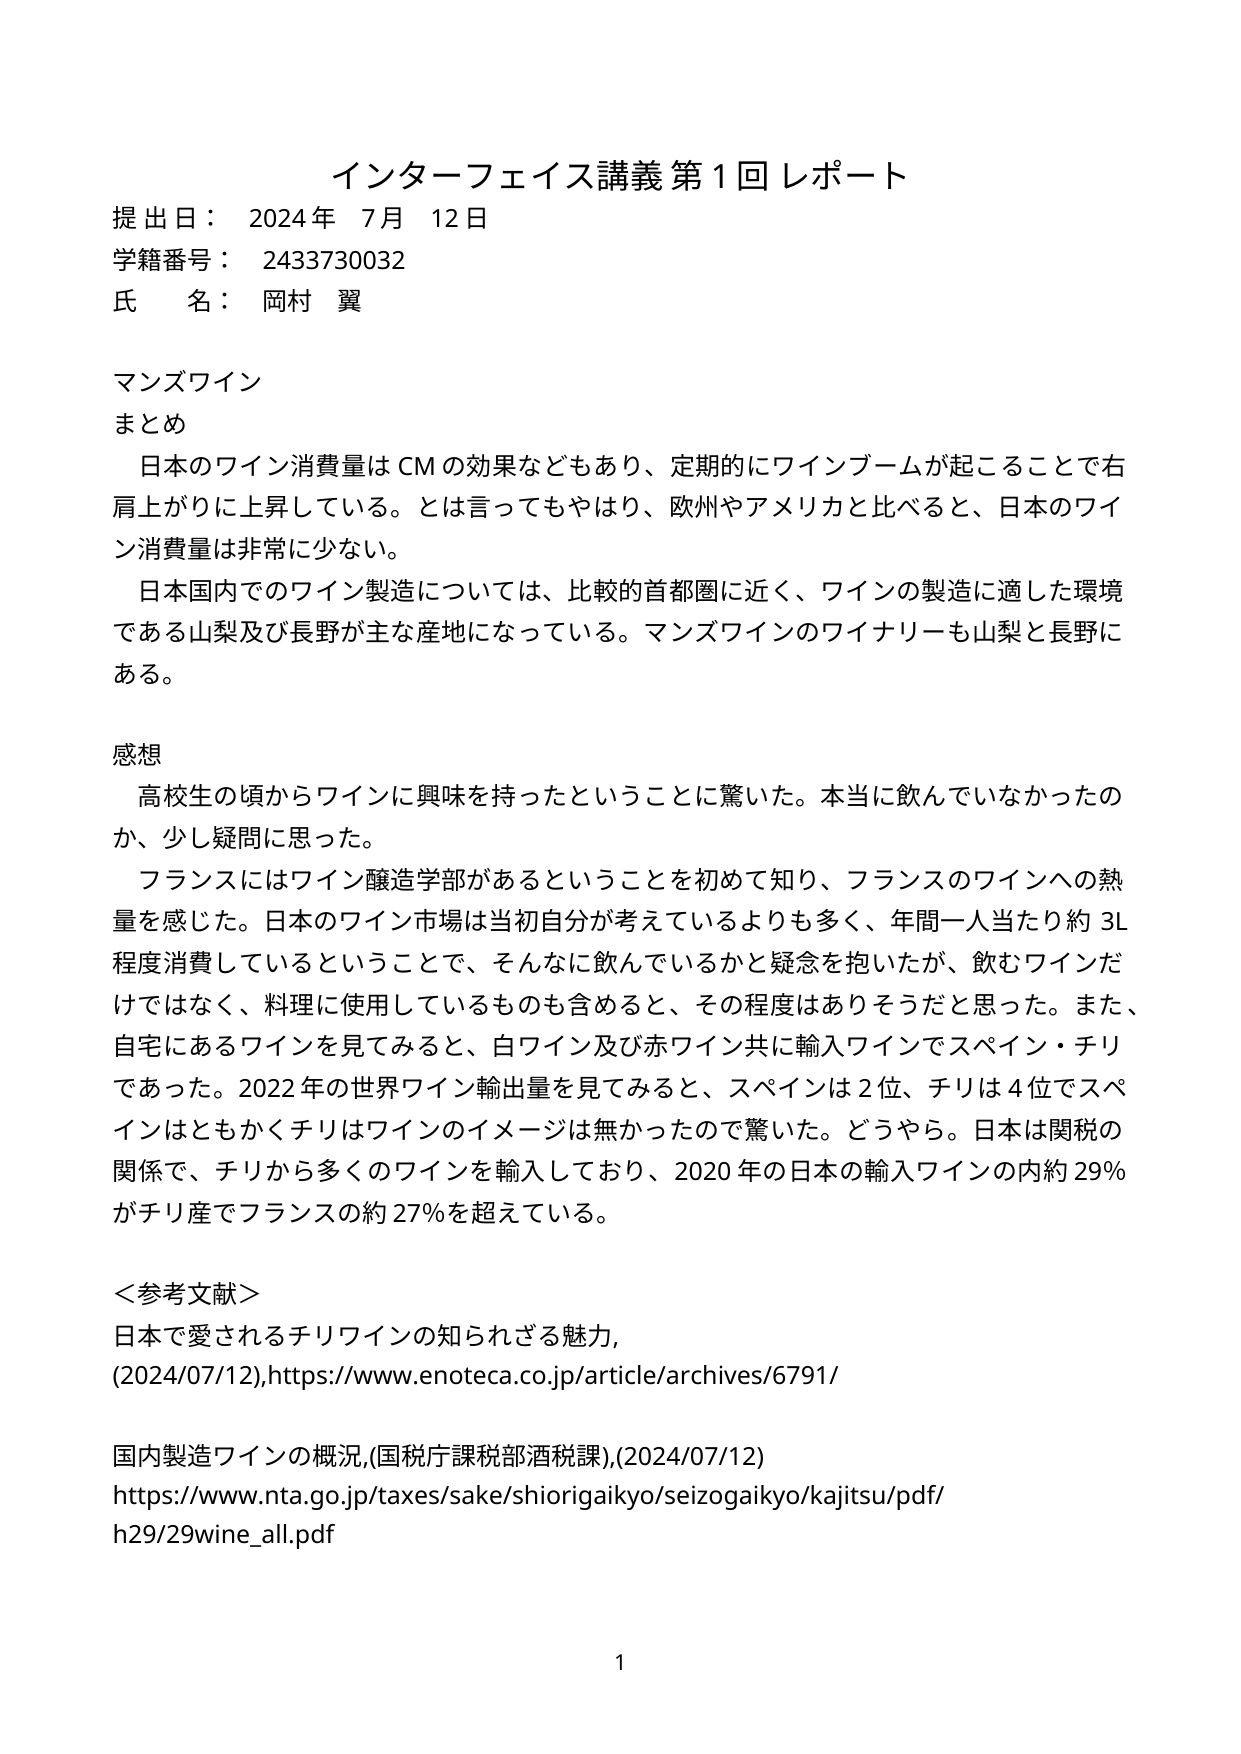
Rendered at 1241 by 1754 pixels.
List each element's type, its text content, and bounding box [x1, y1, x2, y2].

text https://www.nta.go.jp/taxes/sake/shiorigaikyo/seizogaikyo/kajitsu/pdf/h29/29wine_all.pdf [112, 1478, 1128, 1551]
text マンズワイン [112, 363, 1128, 399]
text 国内製造ワインの概況,(国税庁課税部酒税課),(2024/07/12) [112, 1436, 1128, 1472]
text 学籍番号： 2433730032 [112, 240, 1128, 276]
text 日本のワイン消費量はCMの効果などもあり、定期的にワインブームが起こることで右肩上がりに上昇している。とは言ってもやはり、欧州やアメリカと比べると、日本のワイン消費量は非常に少ない。 [112, 446, 1128, 566]
text 日本国内でのワイン製造については、比較的首都圏に近く、ワインの製造に適した環境である山梨及び長野が主な産地になっている。マンズワインのワイナリーも山梨と長野にある。 [112, 571, 1128, 691]
text (2024/07/12),https://www.enoteca.co.jp/article/archives/6791/ [112, 1358, 1128, 1392]
text 高校生の頃からワインに興味を持ったということに驚いた。本当に飲んでいなかったのか、少し疑問に思った。 [112, 777, 1128, 855]
text ＜参考文献＞ [112, 1274, 1128, 1311]
text フランスにはワイン醸造学部があるということを初めて知り、フランスのワインへの熱量を感じた。日本のワイン市場は当初自分が考えているよりも多く、年間一人当たり約3L程度消費しているということで、そんなに飲んでいるかと疑念を抱いたが、飲むワインだけではなく、料理に使用しているものも含めると、その程度はありそうだと思った。また、自宅にあるワインを見てみると、白ワイン及び赤ワイン共に輸入ワインでスペイン・チリであった。2022年の世界ワイン輸出量を見てみると、スペインは2位、チリは4位でスペインはともかくチリはワインのイメージは無かったので驚いた。どうやら。日本は関税の関係で、チリから多くのワインを輸入しており、2020年の日本の輸入ワインの内約29％がチリ産でフランスの約27％を超えている。 [112, 860, 1128, 1230]
text まとめ [112, 404, 1128, 441]
text 感想 [112, 735, 1128, 771]
text 氏 名： 岡村 翼 [112, 282, 1128, 318]
text 日本で愛されるチリワインの知られざる魅力, [112, 1316, 1128, 1352]
text インターフェイス講義 第1回 レポート [112, 150, 1128, 198]
text 提 出 日： 2024年 7月 12日 [112, 198, 1128, 235]
